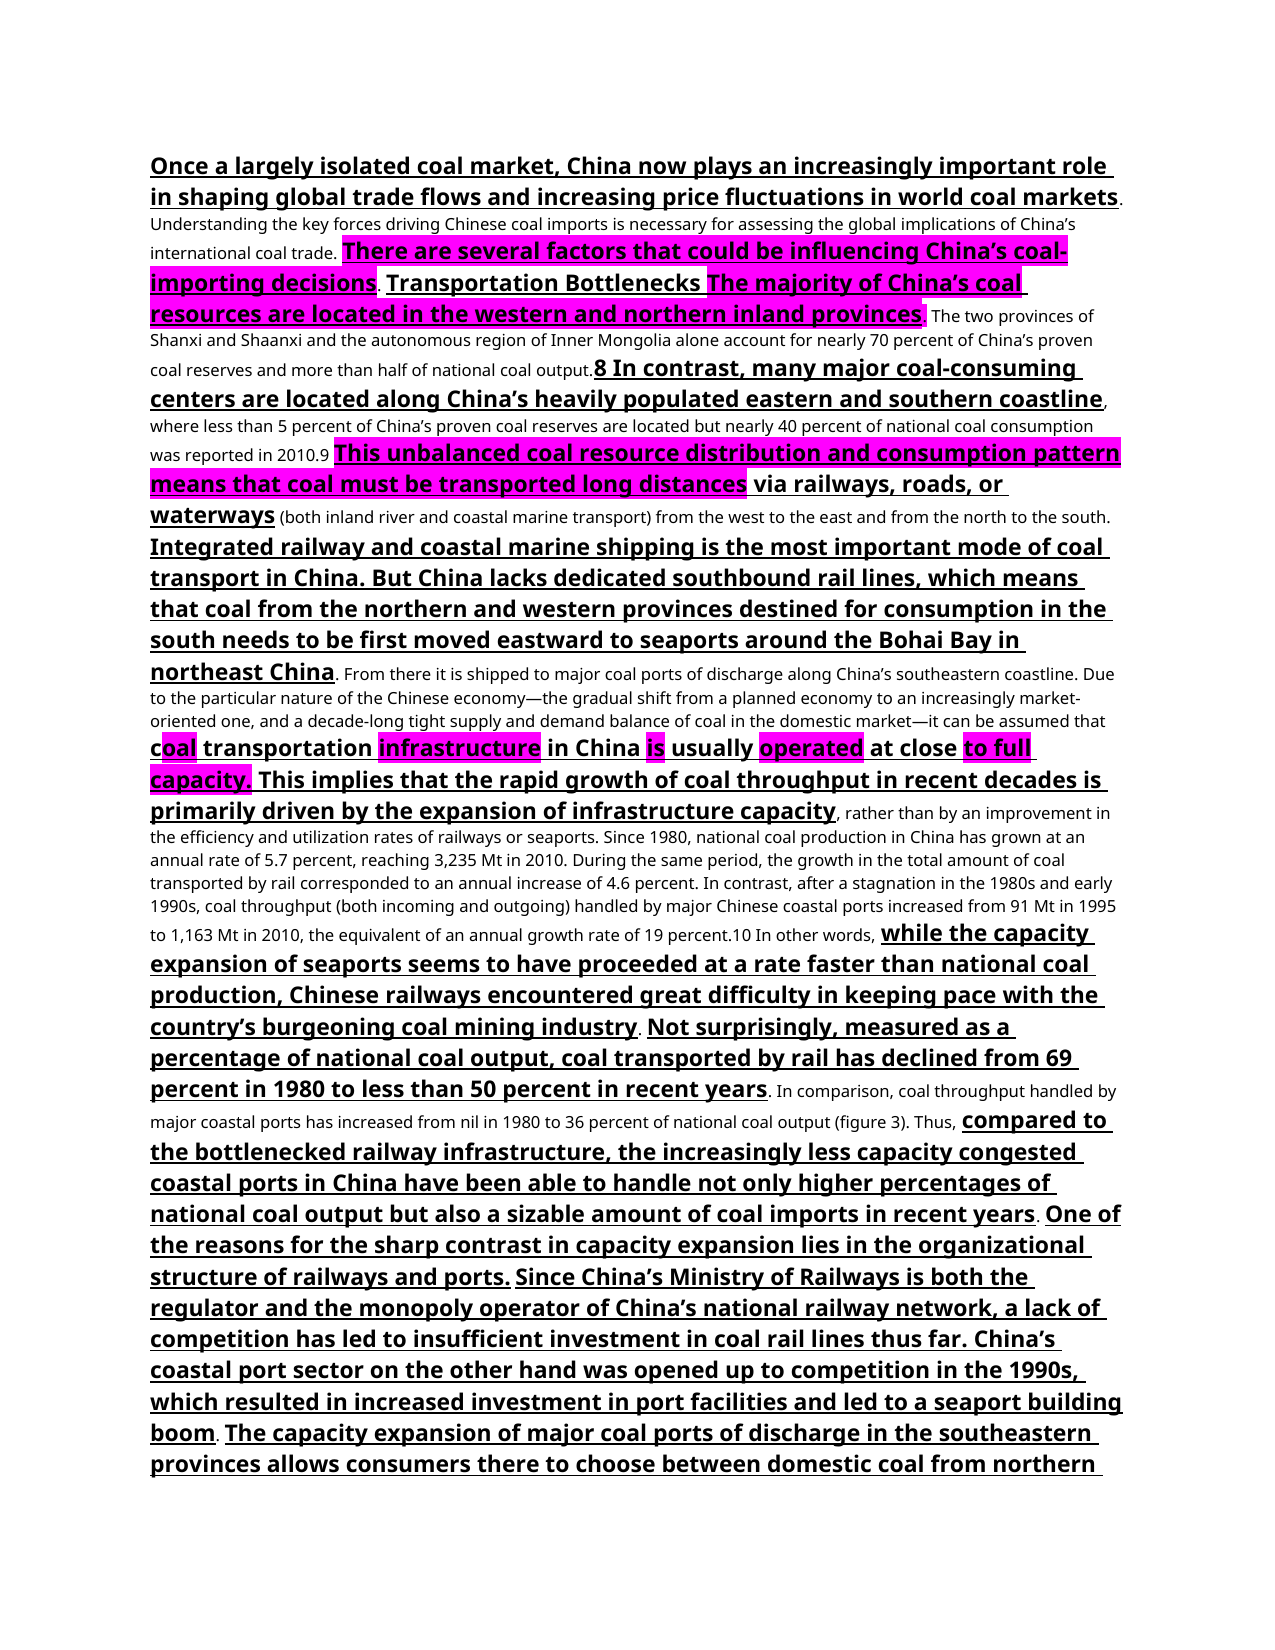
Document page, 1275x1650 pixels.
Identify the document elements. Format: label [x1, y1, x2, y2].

text [150, 150, 1125, 1479]
